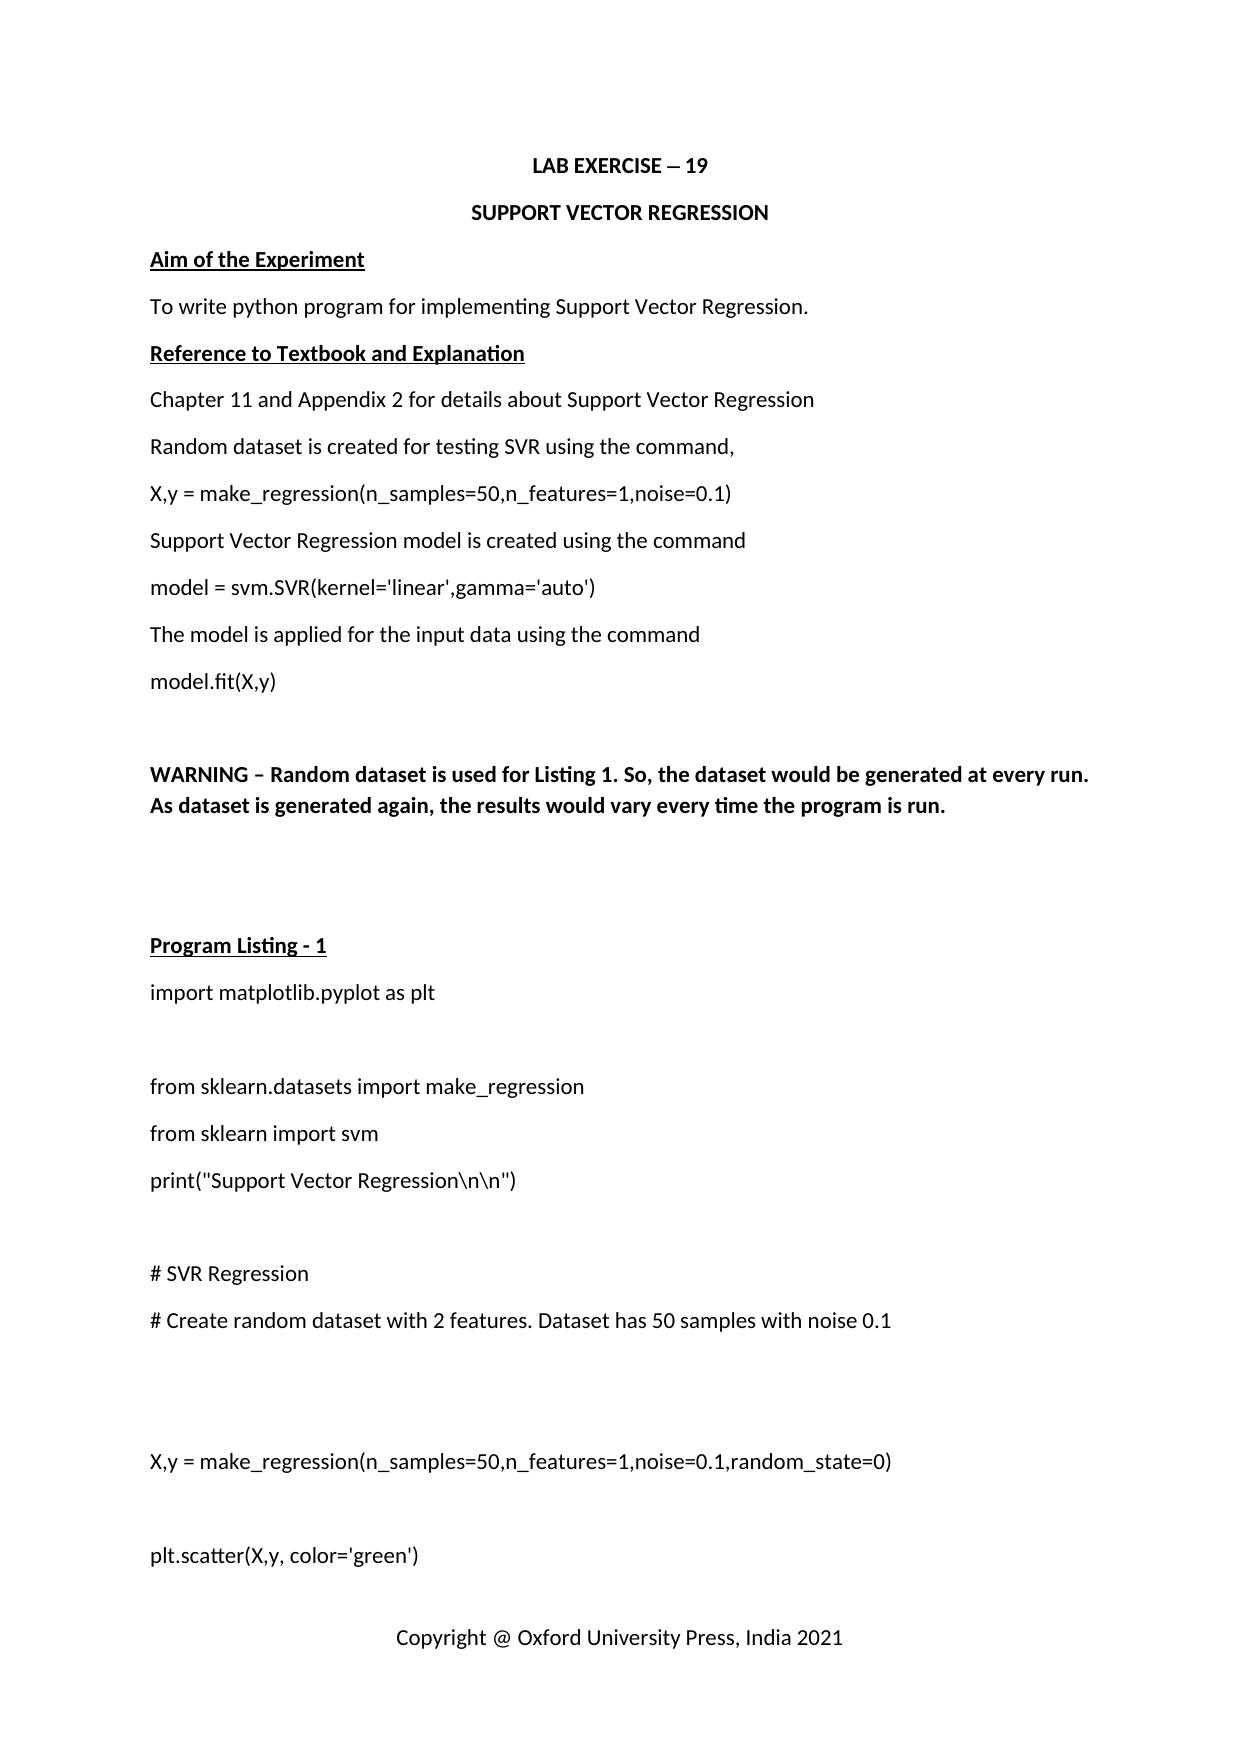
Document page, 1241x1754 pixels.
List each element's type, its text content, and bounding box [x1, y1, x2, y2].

text Reference to Textbook and Explanation [150, 339, 1090, 367]
text model = svm.SVR(kernel='linear',gamma='auto') [150, 573, 1090, 601]
text Program Listing - 1 [150, 931, 1090, 959]
text Random dataset is created for testing SVR using the command, [150, 432, 1090, 460]
text model.fit(X,y) [150, 667, 1090, 695]
text print("Support Vector Regression\n\n") [150, 1166, 1090, 1194]
text plt.scatter(X,y, color='green') [150, 1541, 1090, 1569]
text from sklearn.datasets import make_regression [150, 1072, 1090, 1100]
text The model is applied for the input data using the command [150, 620, 1090, 648]
text To write python program for implementing Support Vector Regression. [150, 292, 1090, 320]
text # Create random dataset with 2 features. Dataset has 50 samples with noise 0.1 [150, 1306, 1090, 1334]
text import matplotlib.pyplot as plt [150, 978, 1090, 1006]
text from sklearn import svm [150, 1119, 1090, 1147]
text X,y = make_regression(n_samples=50,n_features=1,noise=0.1,random_state=0) [150, 1447, 1090, 1475]
text X,y = make_regression(n_samples=50,n_features=1,noise=0.1) [150, 479, 1090, 507]
text Aim of the Experiment [150, 245, 1090, 273]
text LAB EXERCISE – 19 [150, 150, 1090, 179]
text WARNING – Random dataset is used for Listing 1. So, the dataset would be generated at every run. As dataset is generated again, the results would vary every time the program is run. [150, 761, 1090, 819]
text SUPPORT VECTOR REGRESSION [150, 198, 1090, 226]
text Chapter 11 and Appendix 2 for details about Support Vector Regression [150, 386, 1090, 413]
text # SVR Regression [150, 1259, 1090, 1287]
text Support Vector Regression model is created using the command [150, 526, 1090, 554]
